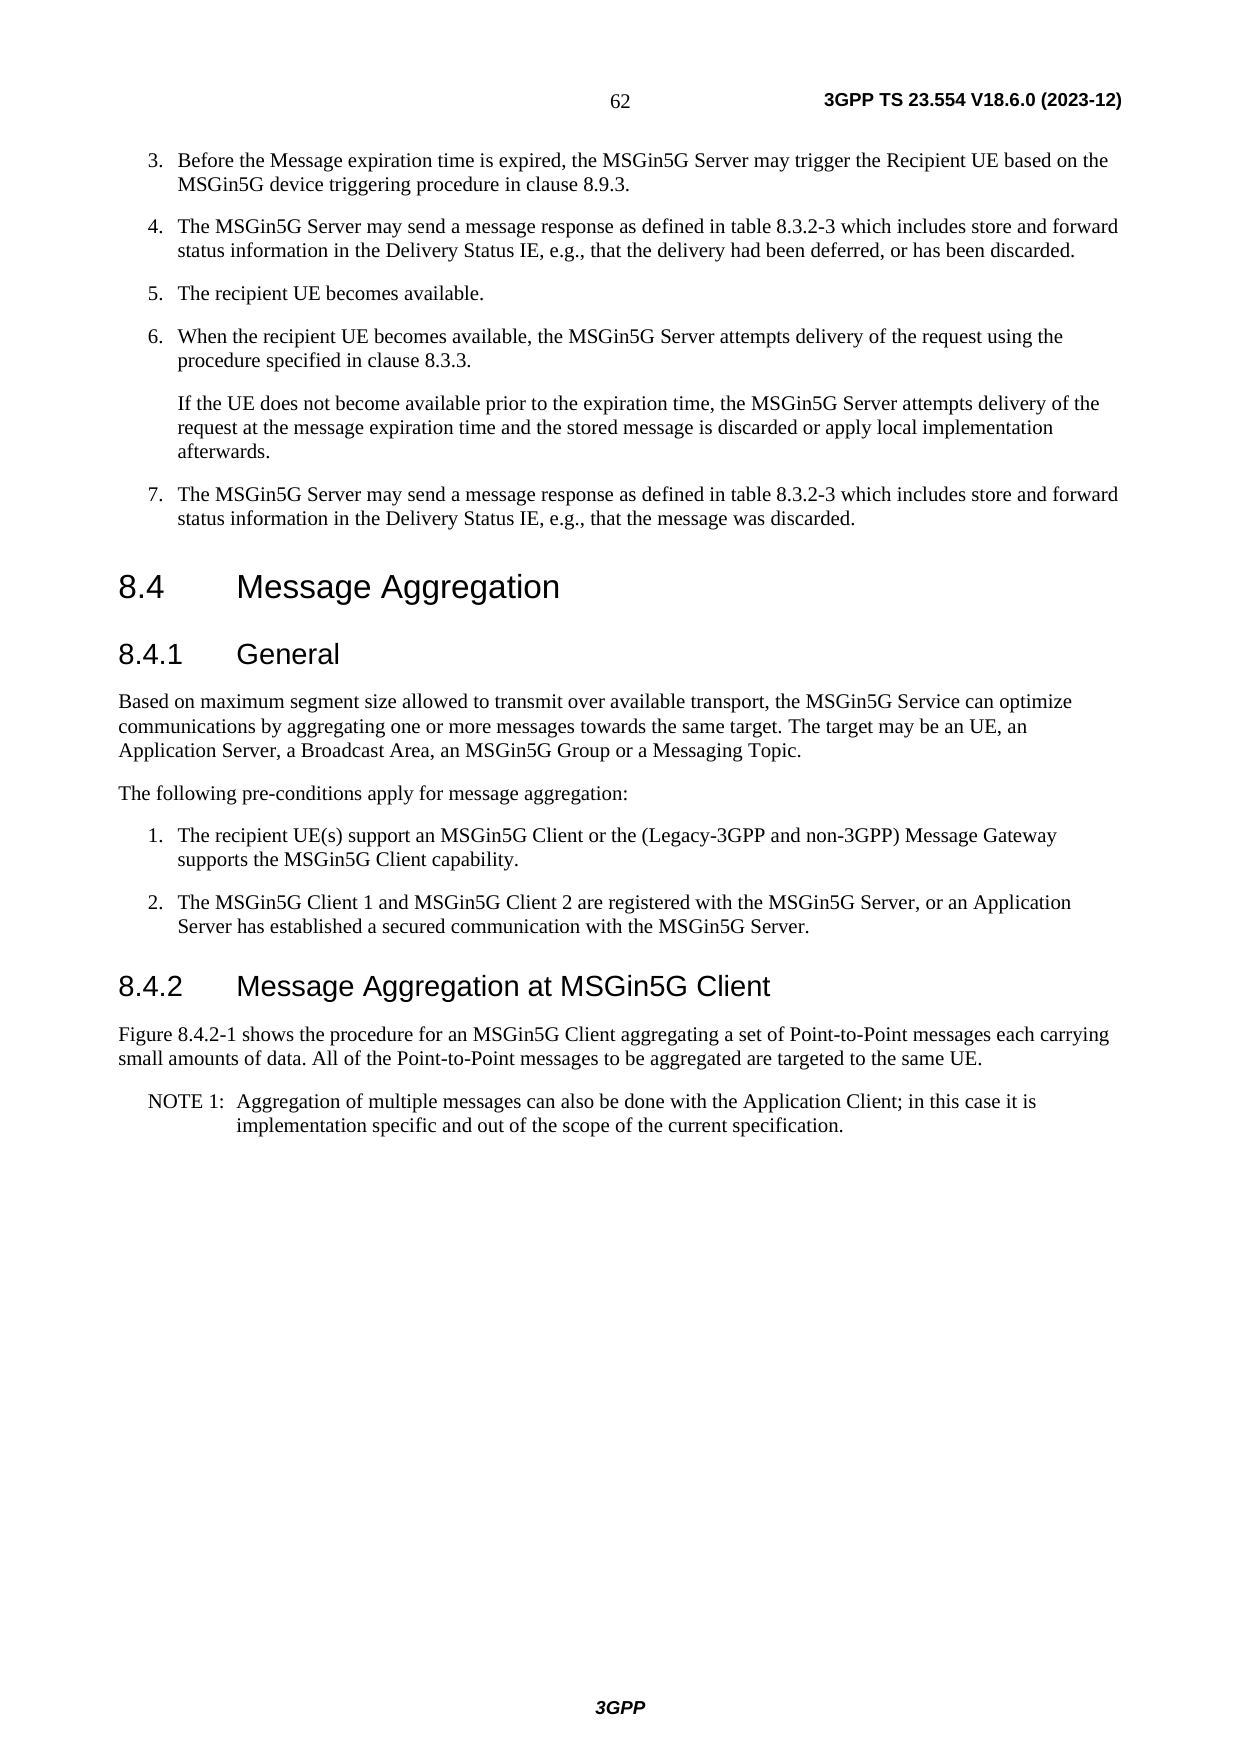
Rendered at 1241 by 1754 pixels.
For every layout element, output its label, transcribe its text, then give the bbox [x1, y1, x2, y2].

text 6. When the recipient UE becomes available, the MSGin5G Server attempts delivery of the request using the procedure specified in clause 8.3.3. [148, 324, 1122, 372]
text 7. The MSGin5G Server may send a message response as defined in table 8.3.2-3 which includes store and forward status information in the Delivery Status IE, e.g., that the message was discarded. [148, 482, 1122, 530]
subtitle 8.4.2 Message Aggregation at MSGin5G Client [118, 969, 1122, 1003]
text NOTE 1: Aggregation of multiple messages can also be done with the Application Client; in this case it is implementation specific and out of the scope of the current specification. [148, 1089, 1122, 1137]
subtitle 8.4 Message Aggregation [118, 567, 1122, 606]
text 5. The recipient UE becomes available. [148, 281, 1122, 305]
text 3. Before the Message expiration time is expired, the MSGin5G Server may trigger the Recipient UE based on the MSGin5G device triggering procedure in clause 8.9.3. [148, 147, 1122, 196]
text 4. The MSGin5G Server may send a message response as defined in table 8.3.2-3 which includes store and forward status information in the Delivery Status IE, e.g., that the delivery had been deferred, or has been discarded. [148, 214, 1122, 262]
text The following pre-conditions apply for message aggregation: [118, 780, 1122, 804]
text 1. The recipient UE(s) support an MSGin5G Client or the (Legacy-3GPP and non-3GPP) Message Gateway supports the MSGin5G Client capability. [148, 823, 1122, 871]
subtitle 8.4.1 General [118, 637, 1122, 671]
text If the UE does not become available prior to the expiration time, the MSGin5G Server attempts delivery of the request at the message expiration time and the stored message is discarded or apply local implementation afterwards. [177, 391, 1122, 463]
text Based on maximum segment size allowed to transmit over available transport, the MSGin5G Service can optimize communications by aggregating one or more messages towards the same target. The target may be an UE, an Application Server, a Broadcast Area, an MSGin5G Group or a Messaging Topic. [118, 689, 1122, 762]
text Figure 8.4.2-1 shows the procedure for an MSGin5G Client aggregating a set of Point-to-Point messages each carrying small amounts of data. All of the Point-to-Point messages to be aggregated are targeted to the same UE. [118, 1022, 1122, 1070]
text 2. The MSGin5G Client 1 and MSGin5G Client 2 are registered with the MSGin5G Server, or an Application Server has established a secured communication with the MSGin5G Server. [148, 890, 1122, 938]
